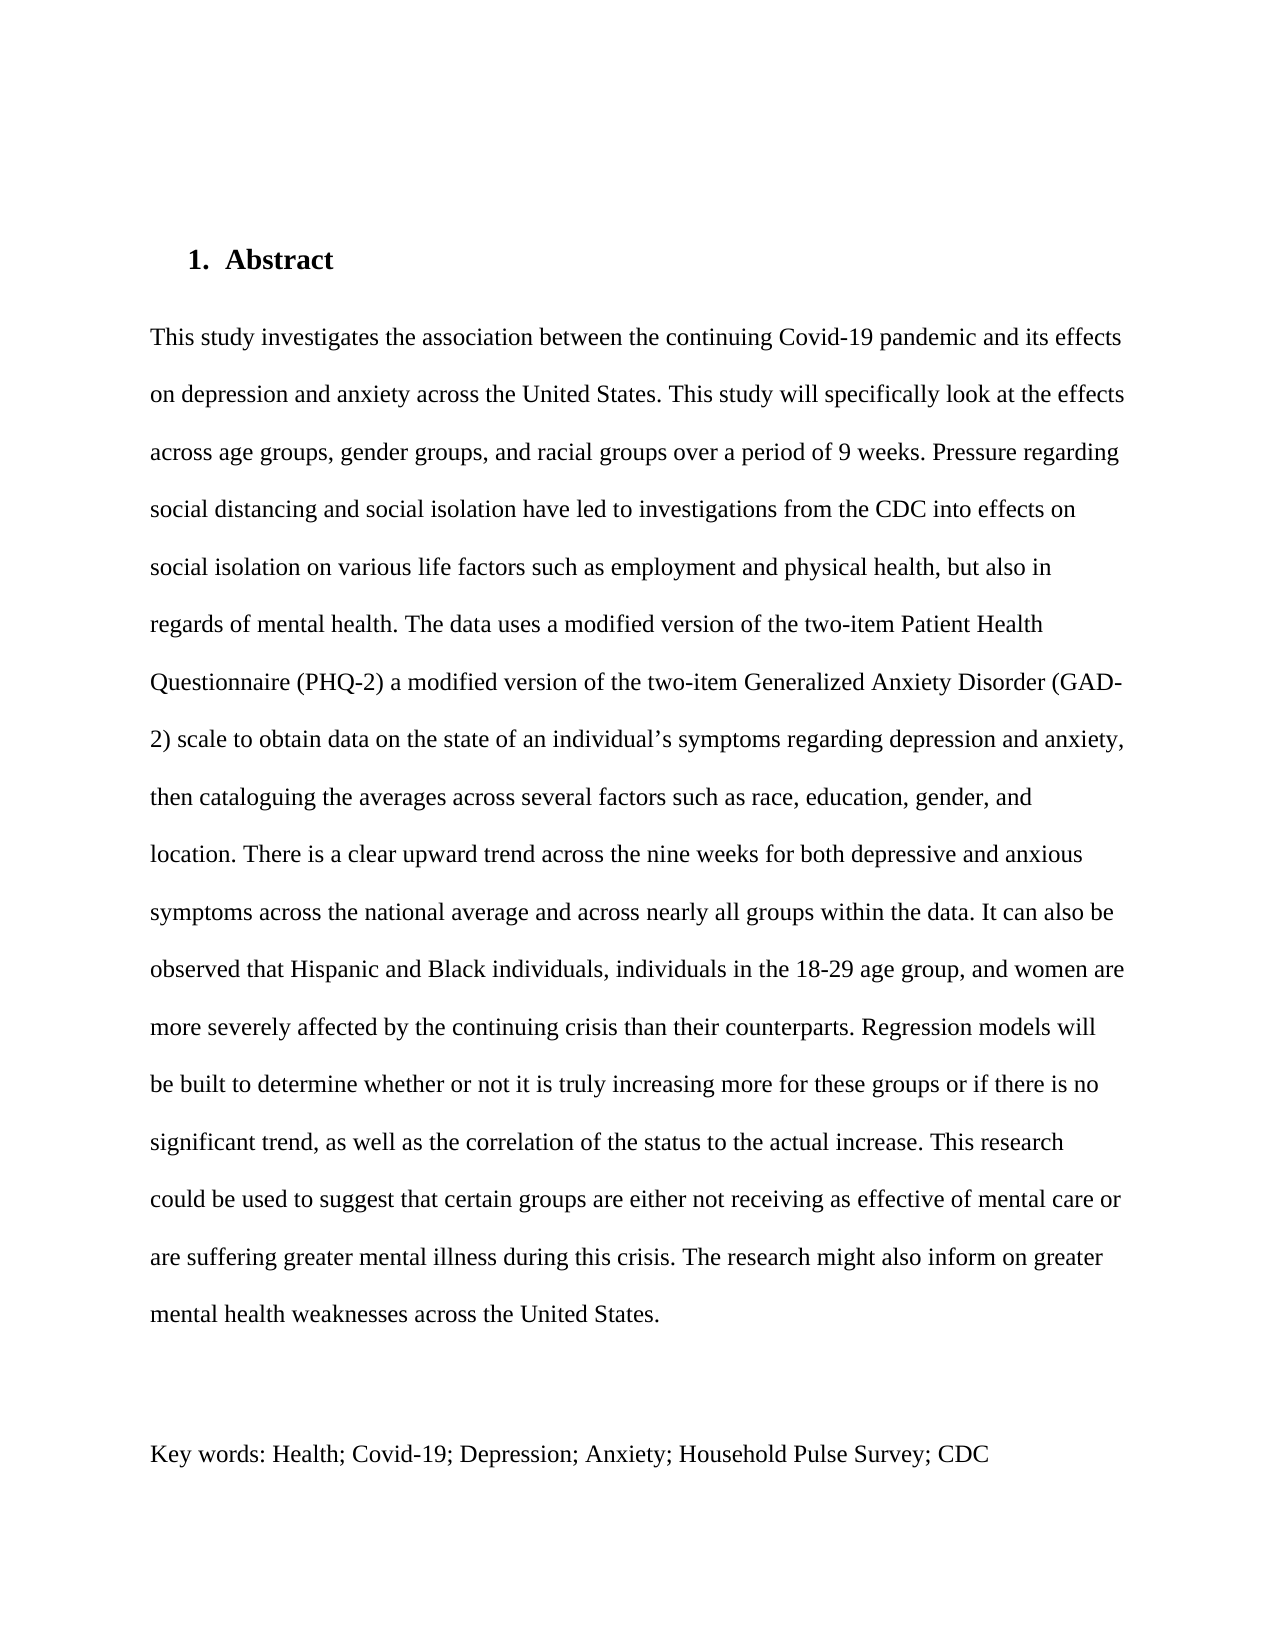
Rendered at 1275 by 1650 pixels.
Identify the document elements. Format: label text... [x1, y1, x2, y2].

text This study investigates the association between the continuing Covid-19 pandemic and its effects on depression and anxiety across the United States. This study will specifically look at the effects across age groups, gender groups, and racial groups over a period of 9 weeks. Pressure regarding social distancing and social isolation have led to investigations from the CDC into effects on social isolation on various life factors such as employment and physical health, but also in regards of mental health. The data uses a modified version of the two-item Patient Health Questionnaire (PHQ-2) a modified version of the two-item Generalized Anxiety Disorder (GAD-2) scale to obtain data on the state of an individual’s symptoms regarding depression and anxiety, then cataloguing the averages across several factors such as race, education, gender, and location. There is a clear upward trend across the nine weeks for both depressive and anxious symptoms across the national average and across nearly all groups within the data. It can also be observed that Hispanic and Black individuals, individuals in the 18-29 age group, and women are more severely affected by the continuing crisis than their counterparts. Regression models will be built to determine whether or not it is truly increasing more for these groups or if there is no significant trend, as well as the correlation of the status to the actual increase. This research could be used to suggest that certain groups are either not receiving as effective of mental care or are suffering greater mental illness during this crisis. The research might also inform on greater mental health weaknesses across the United States. [150, 322, 1125, 1328]
text Key words: Health; Covid-19; Depression; Anxiety; Household Pulse Survey; CDC [150, 1439, 1125, 1468]
list Abstract [187, 242, 1125, 276]
